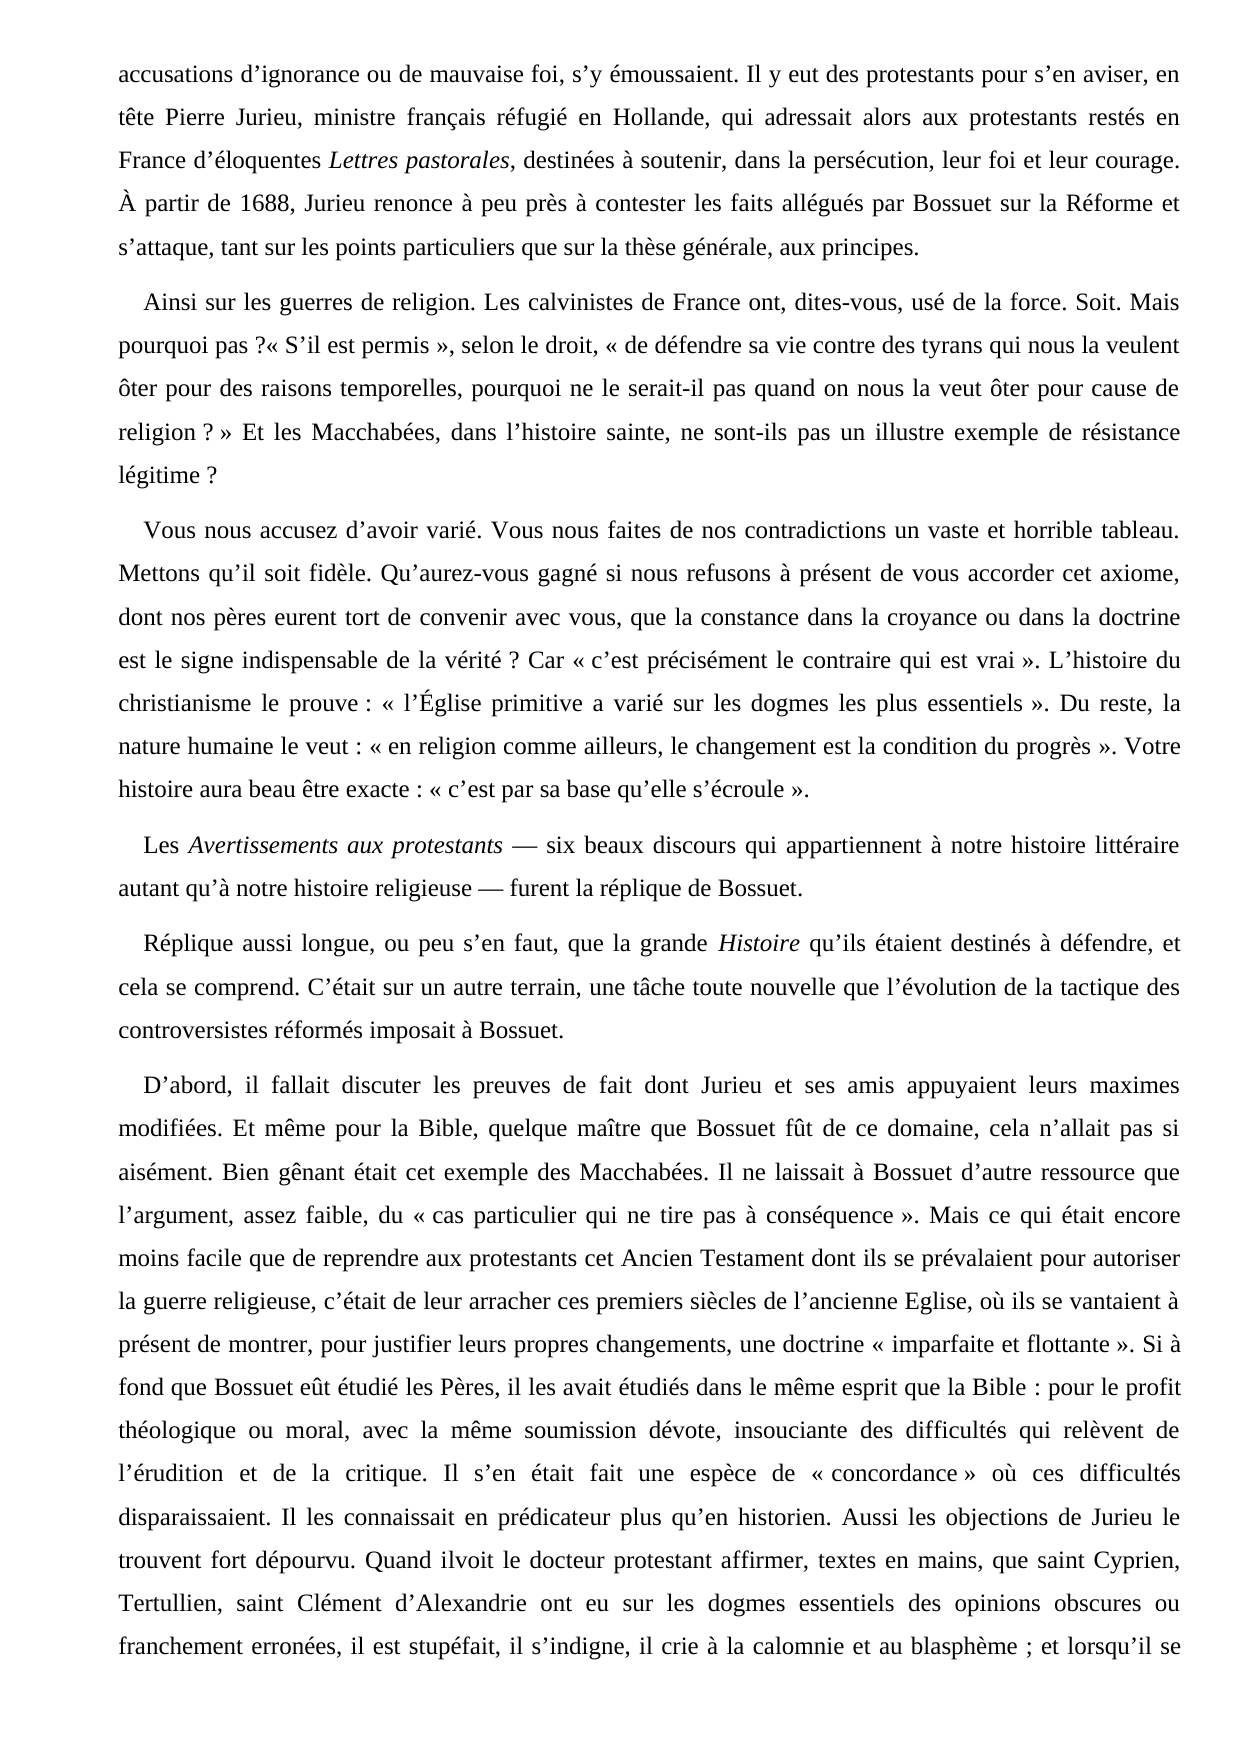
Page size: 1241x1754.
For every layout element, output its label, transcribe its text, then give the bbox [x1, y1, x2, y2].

text Les Avertissements aux protestants — six beaux discours qui appartiennent à notre histoire littéraire autant qu’à notre histoire religieuse — furent la réplique de Bossuet. [118, 830, 1181, 902]
text Ainsi sur les guerres de religion. Les calvinistes de France ont, dites-vous, usé de la force. Soit. Mais pourquoi pas ?« S’il est permis », selon le droit, « de défendre sa vie contre des tyrans qui nous la veulent ôter pour des raisons temporelles, pourquoi ne le serait-il pas quand on nous la veut ôter pour cause de religion ? » Et les Macchabées, dans l’histoire sainte, ne sont-ils pas un illustre exemple de résistance légitime ? [118, 287, 1181, 488]
text Réplique aussi longue, ou peu s’en faut, que la grande Histoire qu’ils étaient destinés à défendre, et cela se comprend. C’était sur un autre terrain, une tâche toute nouvelle que l’évolution de la tactique des controversistes réformés imposait à Bossuet. [118, 928, 1181, 1043]
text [118, 1070, 1181, 1660]
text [118, 59, 1181, 260]
text Vous nous accusez d’avoir varié. Vous nous faites de nos contradictions un vaste et horrible tableau. Mettons qu’il soit fidèle. Qu’aurez-vous gagné si nous refusons à présent de vous accorder cet axiome, dont nos pères eurent tort de convenir avec vous, que la constance dans la croyance ou dans la doctrine est le signe indispensable de la vérité ? Car « c’est précisément le contraire qui est vrai ». L’histoire du christianisme le prouve : « l’Église primitive a varié sur les dogmes les plus essentiels ». Du reste, la nature humaine le veut : « en religion comme ailleurs, le changement est la condition du progrès ». Votre histoire aura beau être exacte : « c’est par sa base qu’elle s’écroule ». [118, 515, 1181, 803]
